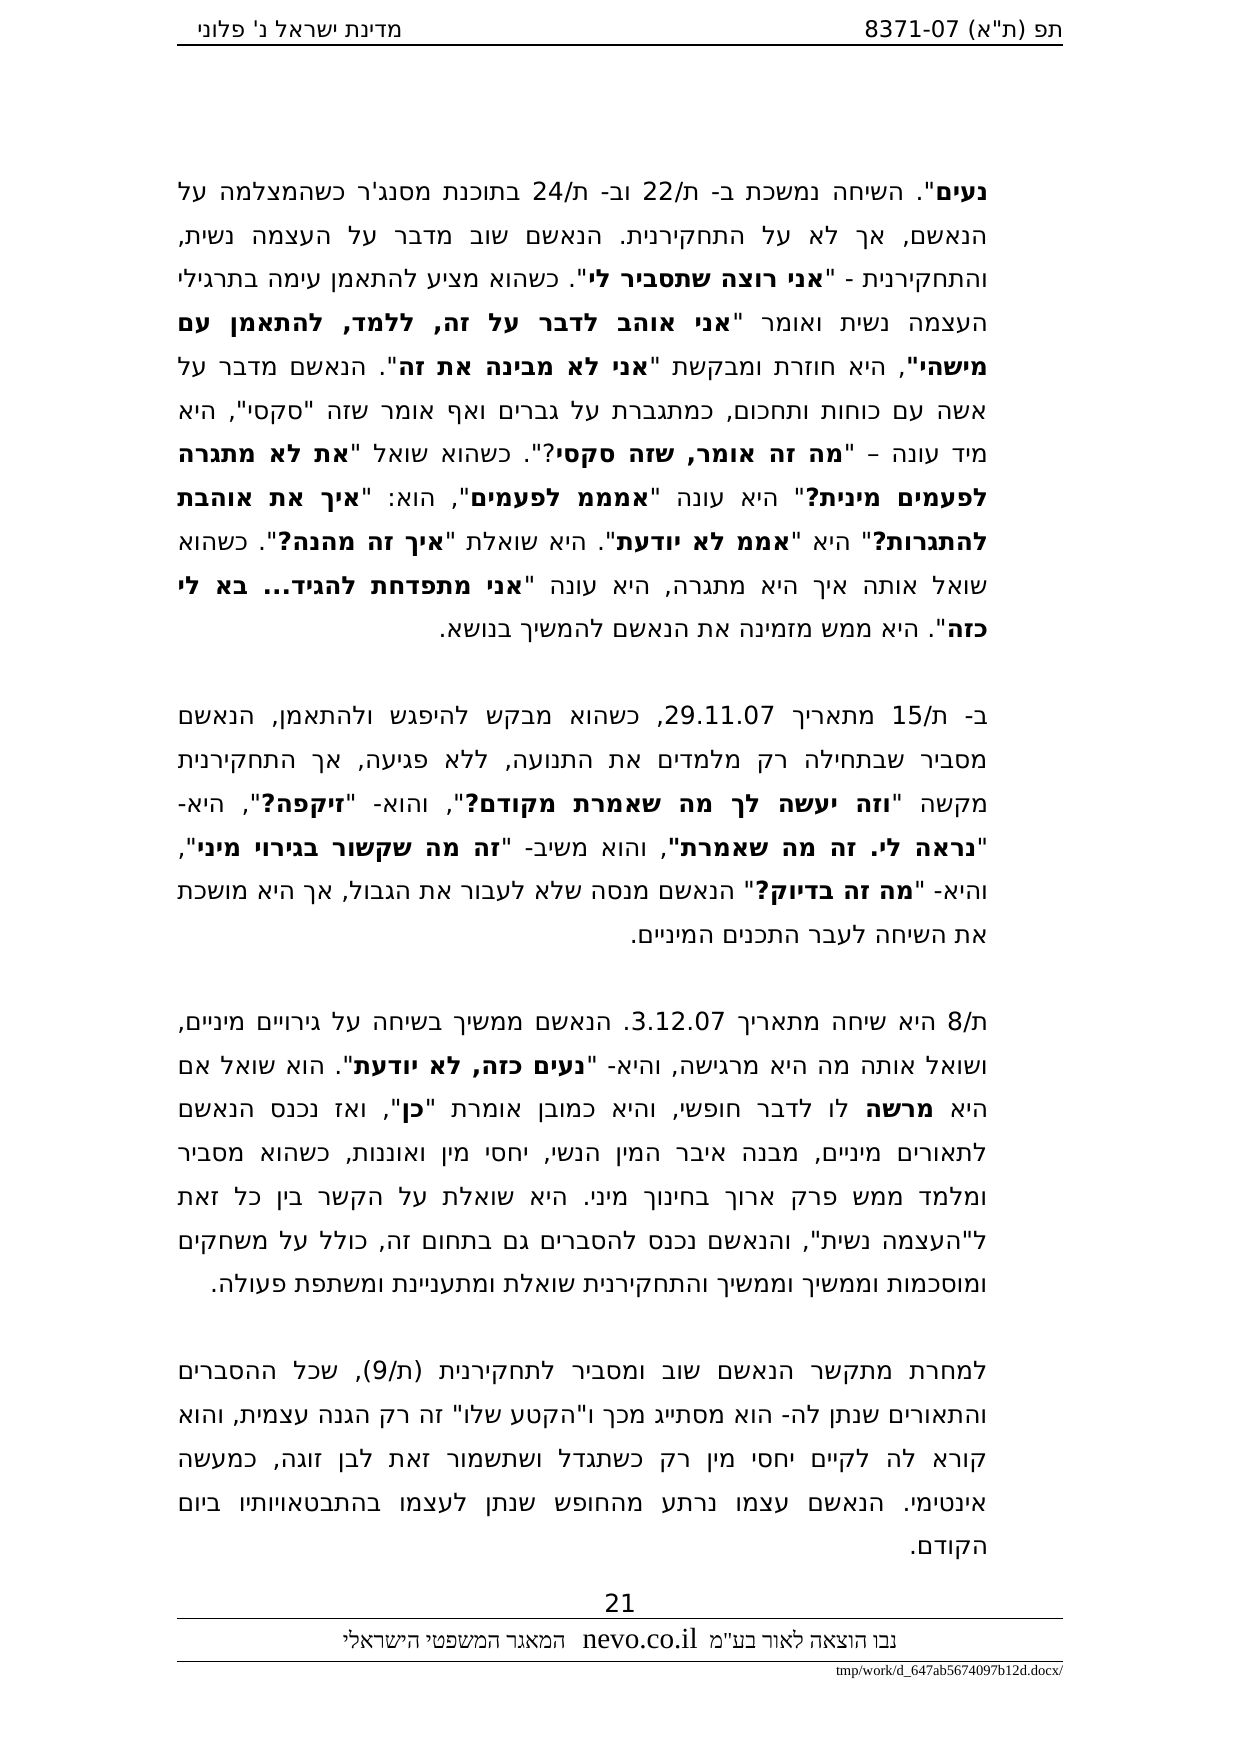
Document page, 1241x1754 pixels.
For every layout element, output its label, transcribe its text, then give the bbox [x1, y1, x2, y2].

text ב- ת/15 מתאריך 29.11.07, כשהוא מבקש להיפגש ולהתאמן, הנאשם מסביר שבתחילה רק מלמדים את התנועה, ללא פגיעה, אך התחקירנית מקשה "וזה יעשה לך מה שאמרת מקודם?", והוא- "זיקפה?", היא- "נראה לי. זה מה שאמרת", והוא משיב- "זה מה שקשור בגירוי מיני", והיא- "מה זה בדיוק?" הנאשם מנסה שלא לעבור את הגבול, אך היא מושכת את השיחה לעבר התכנים המיניים. [177, 702, 988, 949]
text למחרת מתקשר הנאשם שוב ומסביר לתחקירנית (ת/9), שכל ההסברים והתאורים שנתן לה- הוא מסתייג מכך ו"הקטע שלו" זה רק הגנה עצמית, והוא קורא לה לקיים יחסי מין רק כשתגדל ושתשמור זאת לבן זוגה, כמעשה אינטימי. הנאשם עצמו נרתע מהחופש שנתן לעצמו בהתבטאויותיו ביום הקודם. [177, 1357, 988, 1561]
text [177, 177, 988, 644]
text ת/8 היא שיחה מתאריך 3.12.07. הנאשם ממשיך בשיחה על גירויים מיניים, ושואל אותה מה היא מרגישה, והיא- "נעים כזה, לא יודעת". הוא שואל אם היא מרשה לו לדבר חופשי, והיא כמובן אומרת "כן", ואז נכנס הנאשם לתאורים מיניים, מבנה איבר המין הנשי, יחסי מין ואוננות, כשהוא מסביר ומלמד ממש פרק ארוך בחינוך מיני. היא שואלת על הקשר בין כל זאת ל"העצמה נשית", והנאשם נכנס להסברים גם בתחום זה, כולל על משחקים ומוסכמות וממשיך וממשיך והתחקירנית שואלת ומתעניינת ומשתפת פעולה. [177, 1007, 988, 1299]
